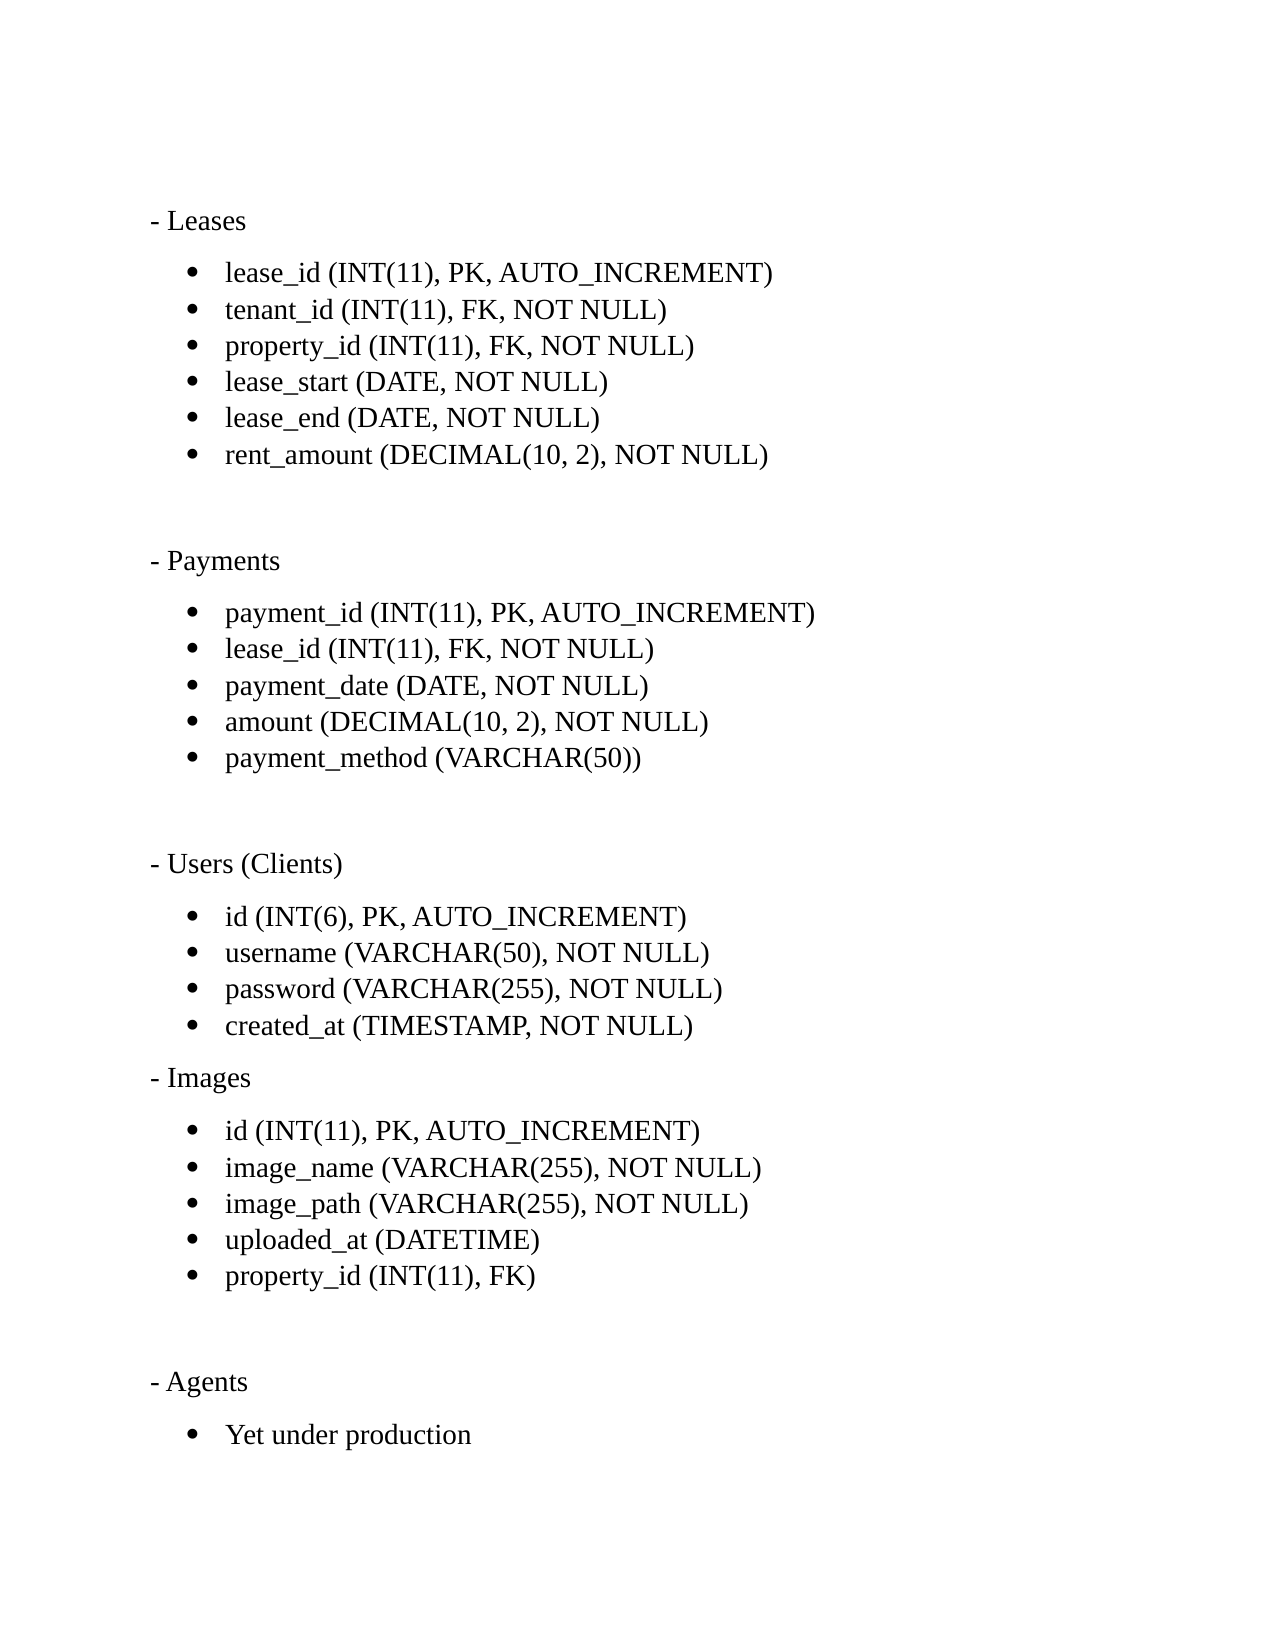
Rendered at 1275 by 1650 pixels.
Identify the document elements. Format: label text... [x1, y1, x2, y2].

list id (INT(6), PK, AUTO_INCREMENT) [187, 899, 1125, 933]
text - Leases [150, 203, 1125, 236]
list created_at (TIMESTAMP, NOT NULL) [187, 1008, 1125, 1041]
list image_name (VARCHAR(255), NOT NULL) [187, 1150, 1125, 1183]
list lease_start (DATE, NOT NULL) [187, 364, 1125, 398]
text - Images [150, 1061, 1125, 1094]
text - Payments [150, 543, 1125, 576]
list Yet under production [187, 1417, 1125, 1451]
list lease_id (INT(11), PK, AUTO_INCREMENT) [187, 256, 1125, 289]
list amount (DECIMAL(10, 2), NOT NULL) [187, 704, 1125, 738]
list payment_id (INT(11), PK, AUTO_INCREMENT) [187, 595, 1125, 629]
list tenant_id (INT(11), FK, NOT NULL) [187, 292, 1125, 326]
list rent_amount (DECIMAL(10, 2), NOT NULL) [187, 437, 1125, 471]
list lease_end (DATE, NOT NULL) [187, 401, 1125, 434]
list property_id (INT(11), FK, NOT NULL) [187, 328, 1125, 362]
text - Users (Clients) [150, 846, 1125, 880]
list property_id (INT(11), FK) [187, 1258, 1125, 1292]
list payment_method (VARCHAR(50)) [187, 740, 1125, 774]
list username (VARCHAR(50), NOT NULL) [187, 935, 1125, 969]
list payment_date (DATE, NOT NULL) [187, 668, 1125, 702]
list lease_id (INT(11), FK, NOT NULL) [187, 632, 1125, 665]
list image_path (VARCHAR(255), NOT NULL) [187, 1186, 1125, 1219]
list uploaded_at (DATETIME) [187, 1222, 1125, 1256]
list password (VARCHAR(255), NOT NULL) [187, 971, 1125, 1005]
list id (INT(11), PK, AUTO_INCREMENT) [187, 1113, 1125, 1147]
text - Agents [150, 1364, 1125, 1398]
